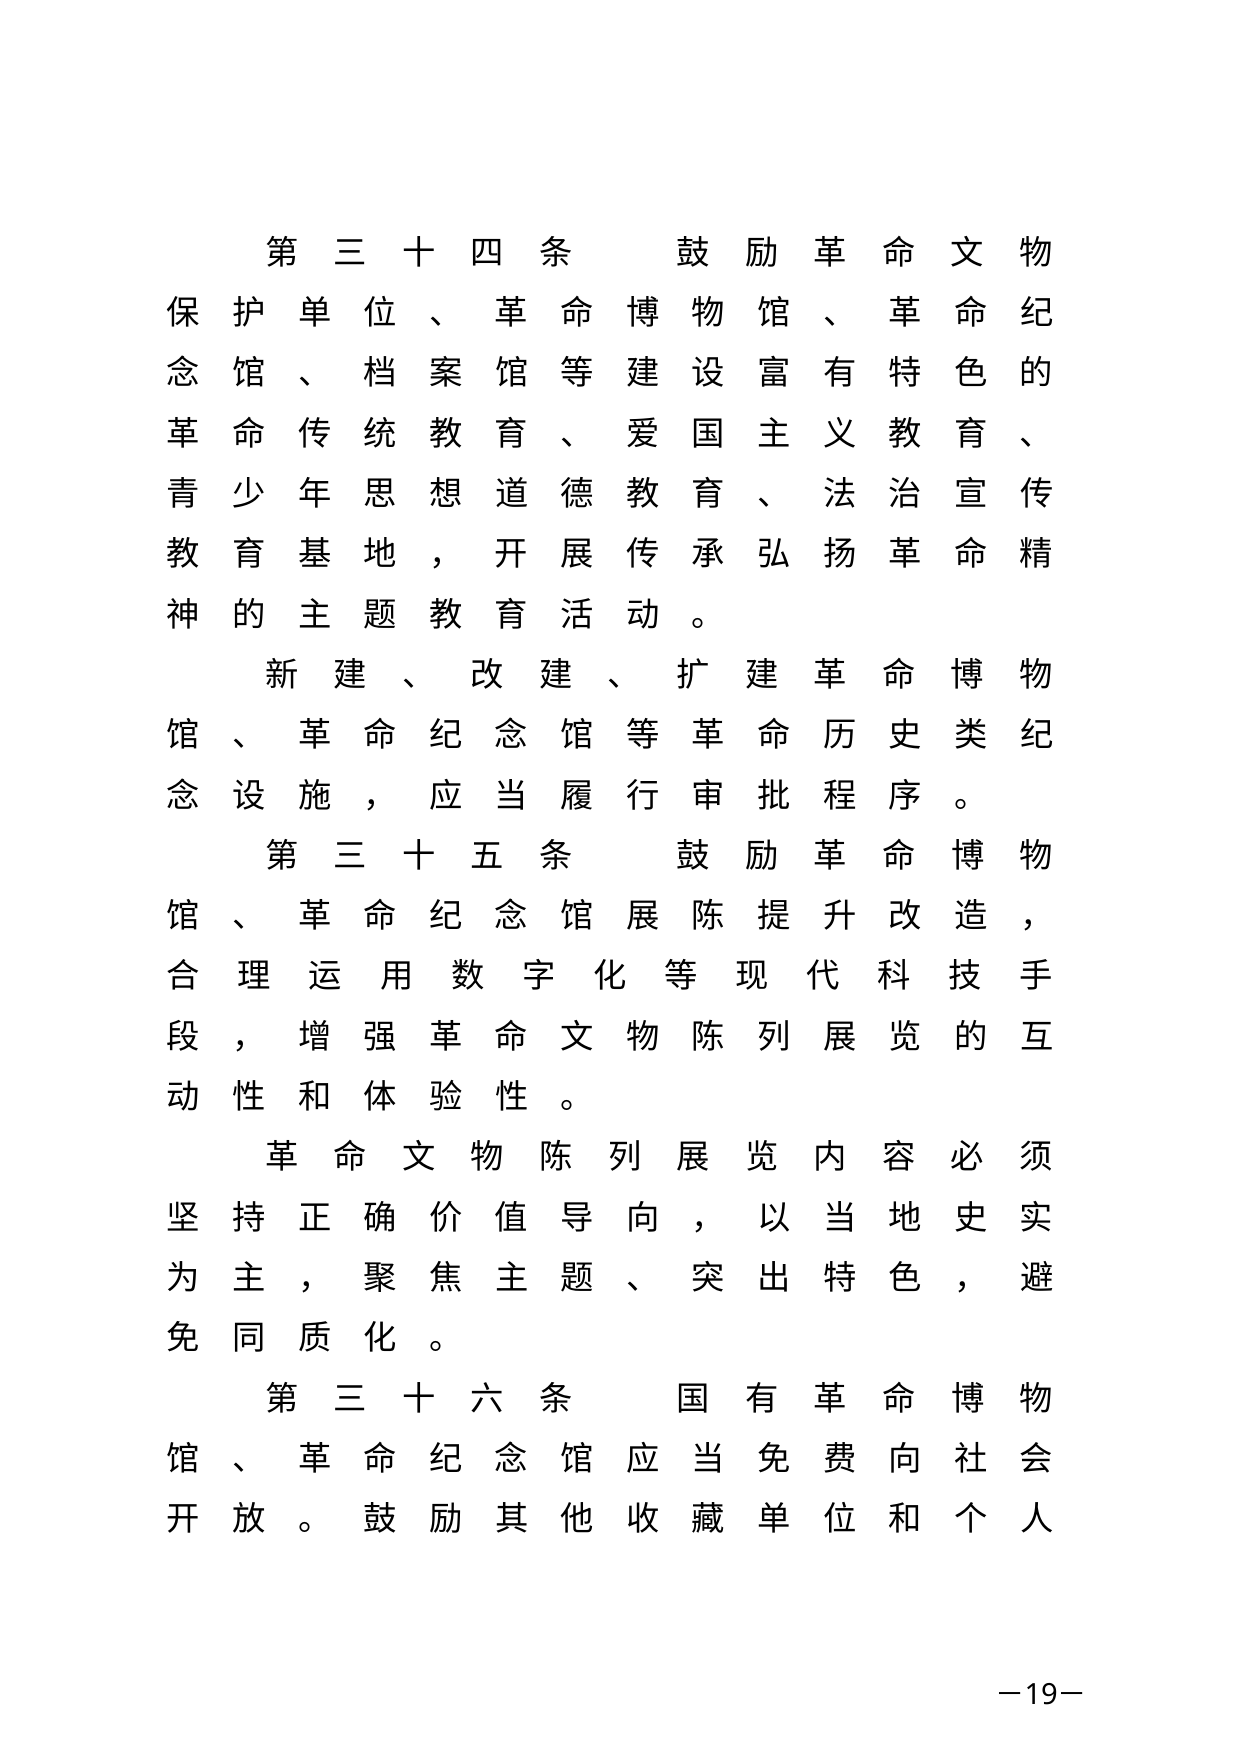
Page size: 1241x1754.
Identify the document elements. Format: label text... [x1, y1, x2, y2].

text 第三十四条 鼓励革命文物保护单位、革命博物馆、革命纪念馆、档案馆等建设富有特色的革命传统教育、爱国主义教育、青少年思想道德教育、法治宣传教育基地，开展传承弘扬革命精神的主题教育活动。 [167, 219, 1085, 642]
text 新建、改建、扩建革命博物馆、革命纪念馆等革命历史类纪念设施，应当履行审批程序。 [167, 642, 1085, 823]
text 革命文物陈列展览内容必须坚持正确价值导向，以当地史实为主，聚焦主题、突出特色，避免同质化。 [167, 1124, 1085, 1365]
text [167, 1365, 1085, 1546]
text 第三十五条 鼓励革命博物馆、革命纪念馆展陈提升改造，合理运用数字化等现代科技手段，增强革命文物陈列展览的互动性和体验性。 [167, 823, 1085, 1124]
